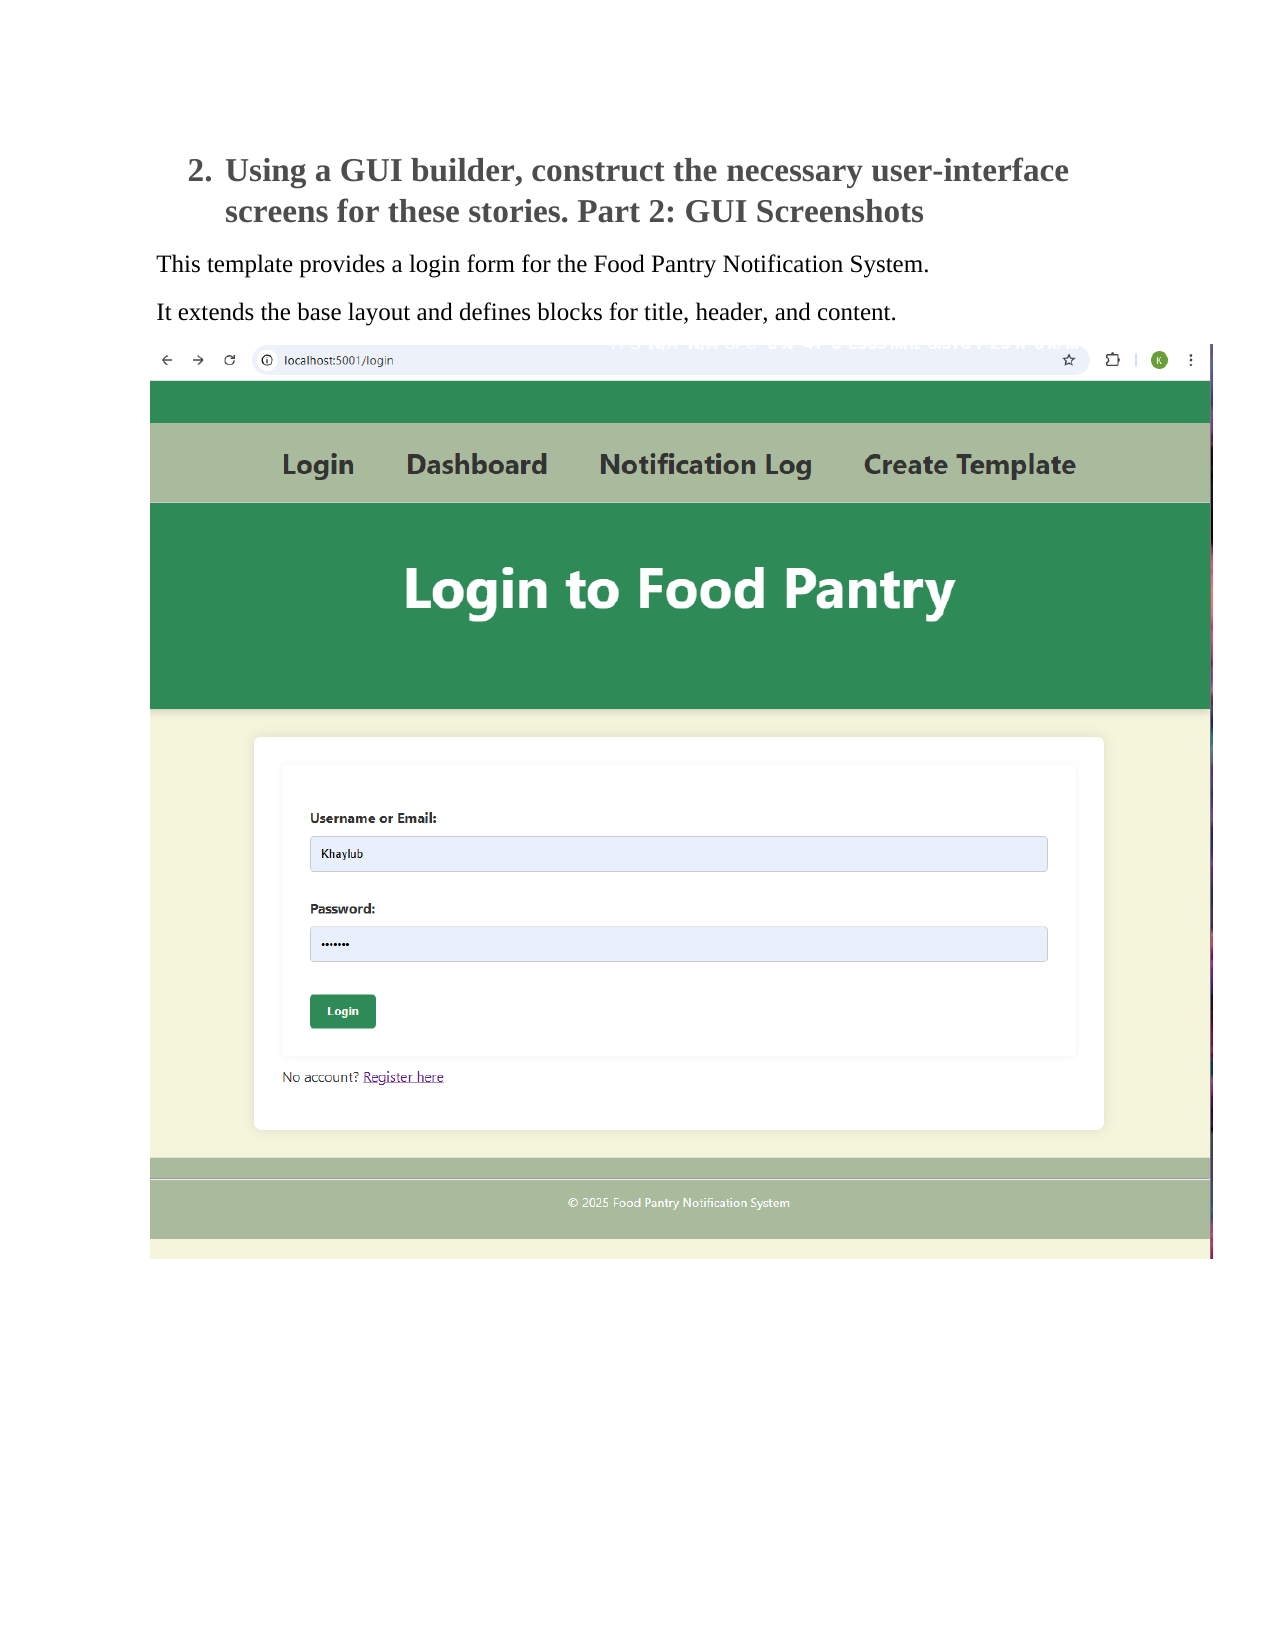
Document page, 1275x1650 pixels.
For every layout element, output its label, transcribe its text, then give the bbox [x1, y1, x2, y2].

list Using a GUI builder, construct the necessary user-interface screens for these stories. Part 2: GUI Screenshots [187, 150, 1125, 230]
text It extends the base layout and defines blocks for title, header, and content. [150, 297, 1125, 326]
text This template provides a login form for the Food Pantry Notification System. [150, 249, 1125, 278]
picture [150, 344, 1213, 1259]
